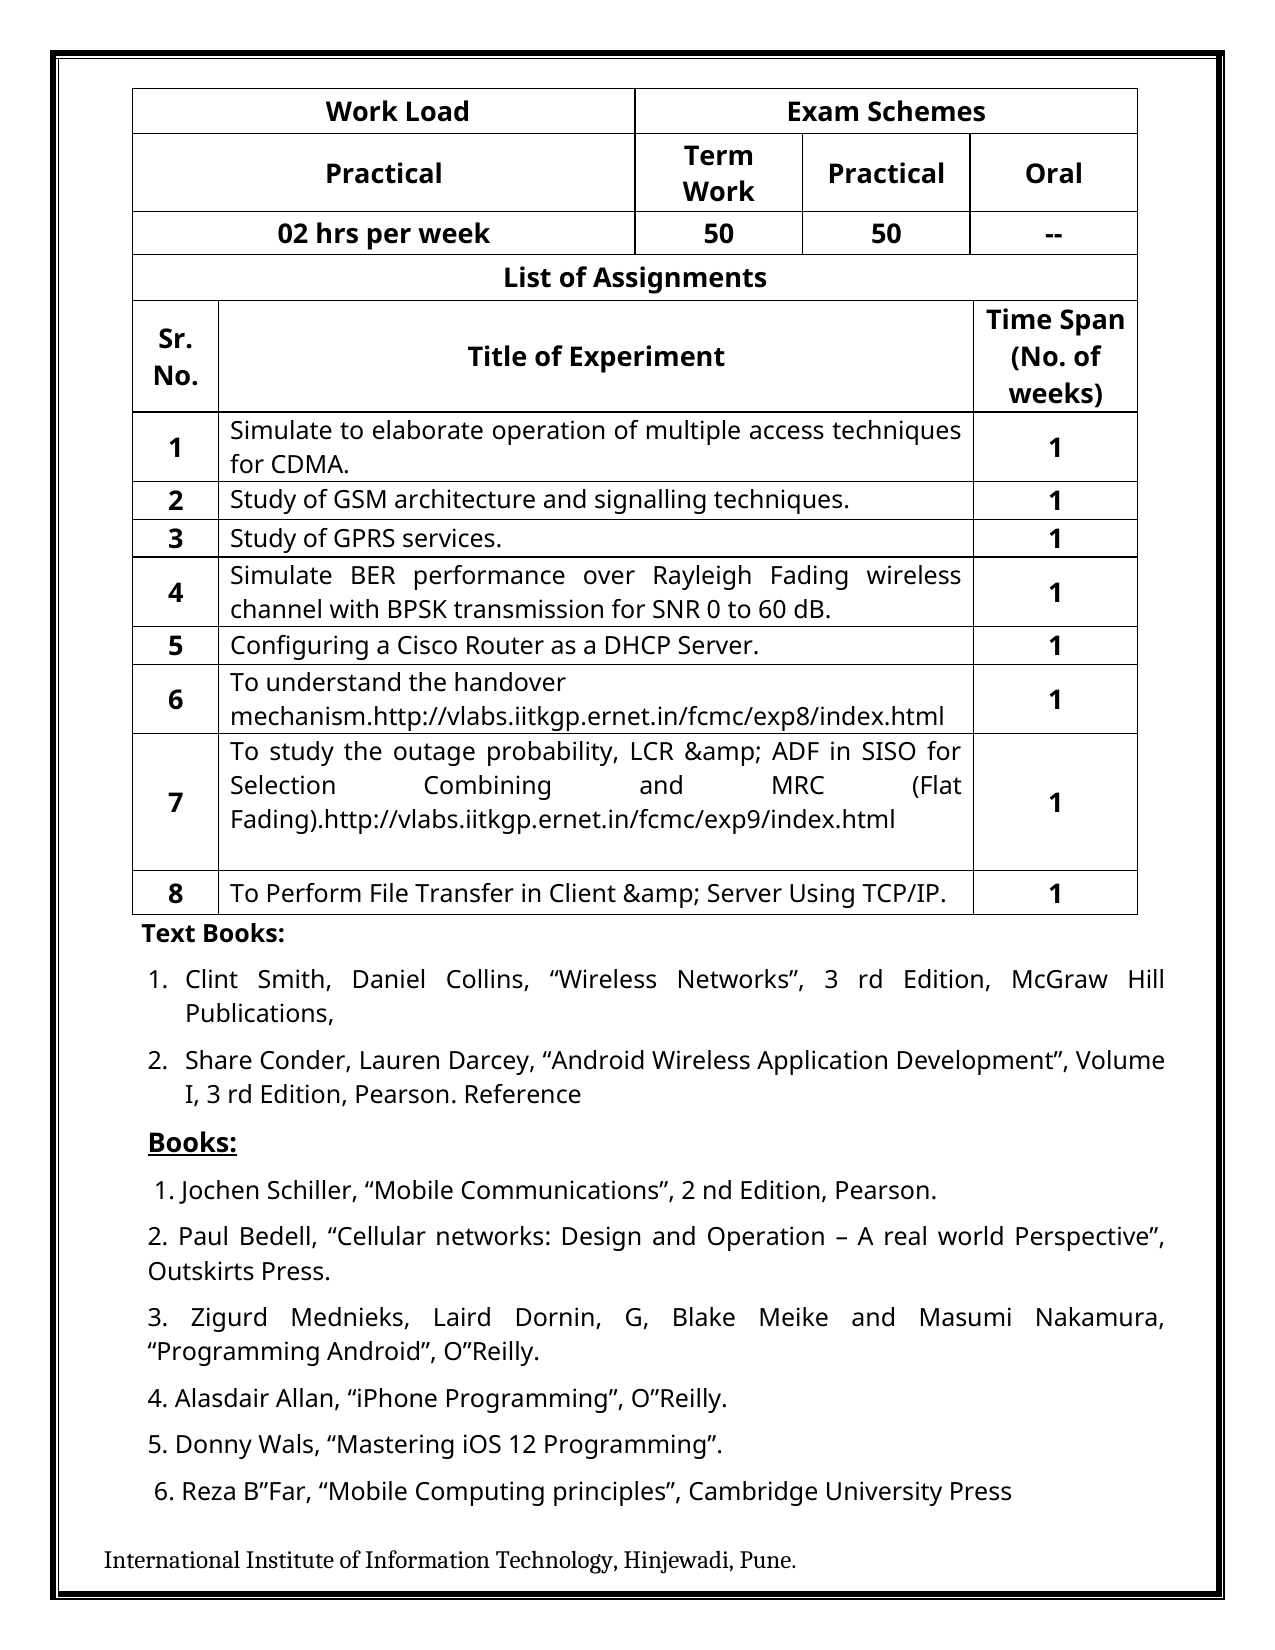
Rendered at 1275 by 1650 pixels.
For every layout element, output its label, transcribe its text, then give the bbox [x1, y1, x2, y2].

text 6. Reza B”Far, “Mobile Computing principles”, Cambridge University Press [147, 1473, 1167, 1507]
list Share Conder, Lauren Darcey, “Android Wireless Application Development”, Volume I, 3 rd Edition, Pearson. Reference [147, 1042, 1167, 1111]
table_cell Practical [803, 134, 969, 211]
table_cell List of Assignments [133, 255, 1137, 300]
text Books: [147, 1123, 1167, 1160]
table_cell 1 [974, 734, 1137, 870]
table_cell Configuring a Cisco Router as a DHCP Server. [219, 627, 973, 663]
table_cell 8 [133, 871, 218, 914]
table_cell 50 [636, 212, 802, 254]
table_cell 7 [133, 734, 218, 870]
table_cell Title of Experiment [219, 301, 973, 411]
table_cell 50 [803, 212, 969, 254]
table_cell 1 [974, 520, 1137, 556]
table_cell Study of GSM architecture and signalling techniques. [219, 482, 973, 518]
table_header Exam Schemes [636, 89, 1137, 133]
table_cell Practical [133, 134, 634, 211]
table_cell 1 [974, 627, 1137, 663]
table_cell 5 [133, 627, 218, 663]
text Text Books: [103, 915, 1167, 949]
table_cell 1 [133, 413, 218, 481]
table_cell Time Span (No. of weeks) [974, 301, 1137, 411]
text 5. Donny Wals, “Mastering iOS 12 Programming”. [147, 1427, 1167, 1461]
text 3. Zigurd Mednieks, Laird Dornin, G, Blake Meike and Masumi Nakamura, “Programming Android”, O”Reilly. [147, 1300, 1167, 1368]
table_header Work Load [133, 89, 634, 133]
table_cell Study of GPRS services. [219, 520, 973, 556]
text 4. Alasdair Allan, “iPhone Programming”, O”Reilly. [147, 1380, 1167, 1414]
table_cell 6 [133, 665, 218, 733]
table_cell -- [971, 212, 1137, 254]
table_cell Simulate BER performance over Rayleigh Fading wireless channel with BPSK transmission for SNR 0 to 60 dB. [219, 558, 973, 626]
table_cell Oral [971, 134, 1137, 211]
table_cell To study the outage probability, LCR &amp; ADF in SISO for Selection Combining and MRC (Flat Fading).http://vlabs.iitkgp.ernet.in/fcmc/exp9/index.html [219, 734, 973, 870]
table_cell 1 [974, 413, 1137, 481]
table_cell To Perform File Transfer in Client &amp; Server Using TCP/IP. [219, 871, 973, 914]
table_cell 1 [974, 482, 1137, 518]
table_cell 2 [133, 482, 218, 518]
table_cell Sr. No. [133, 301, 218, 411]
table_cell Term Work [636, 134, 802, 211]
table_cell Simulate to elaborate operation of multiple access techniques for CDMA. [219, 413, 973, 481]
table_cell 1 [974, 665, 1137, 733]
text 1. Jochen Schiller, “Mobile Communications”, 2 nd Edition, Pearson. [147, 1172, 1167, 1207]
table_cell 02 hrs per week [133, 212, 634, 254]
list Clint Smith, Daniel Collins, “Wireless Networks”, 3 rd Edition, McGraw Hill Publications, [147, 962, 1167, 1030]
table_cell 3 [133, 520, 218, 556]
table_cell 1 [974, 558, 1137, 626]
table_cell To understand the handover mechanism.http://vlabs.iitkgp.ernet.in/fcmc/exp8/index.html [219, 665, 973, 733]
table_cell 4 [133, 558, 218, 626]
text 2. Paul Bedell, “Cellular networks: Design and Operation – A real world Perspective”, Outskirts Press. [147, 1219, 1167, 1287]
table_cell 1 [974, 871, 1137, 914]
